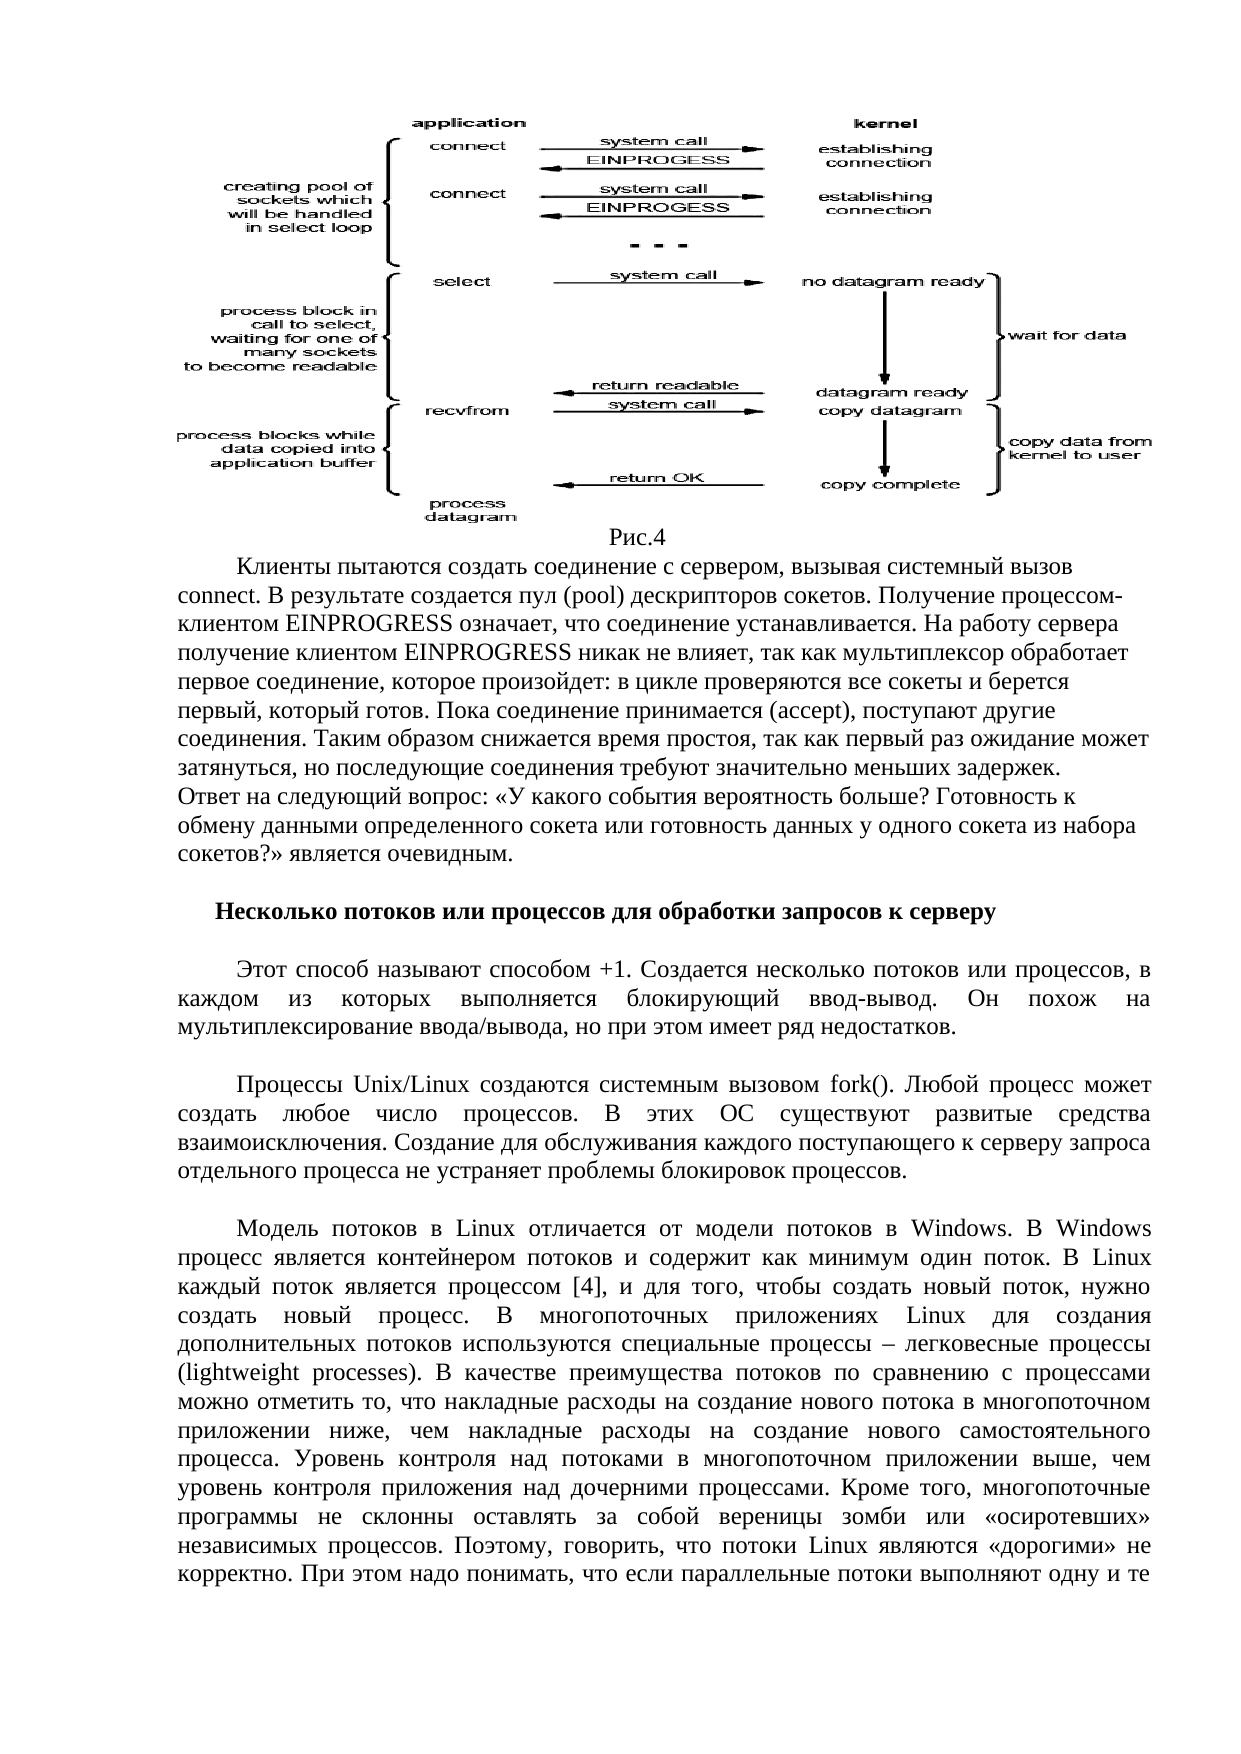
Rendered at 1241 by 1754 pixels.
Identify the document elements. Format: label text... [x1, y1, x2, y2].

text Несколько потоков или процессов для обработки запросов к серверу [177, 896, 1152, 925]
text Рис.4 [177, 523, 1152, 551]
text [177, 1213, 1152, 1587]
picture [177, 118, 1152, 523]
text Этот способ называют способом +1. Создается несколько потоков или процессов, в каждом из которых выполняется блокирующий ввод-вывод. Он похож на мультиплексирование ввода/вывода, но при этом имеет ряд недостатков. [177, 954, 1152, 1040]
text Процессы Unix/Linux создаются системным вызовом fork(). Любой процесс может создать любое число процессов. В этих ОС существуют развитые средства взаимоисключения. Создание для обслуживания каждого поступающего к серверу запроса отдельного процесса не устраняет проблемы блокировок процессов. [177, 1069, 1152, 1184]
text Клиенты пытаются создать соединение с сервером, вызывая системный вызов connect. В результате создается пул (pool) дескрипторов сокетов. Получение процессом-клиентом EINPROGRESS означает, что соединение устанавливается. На работу сервера получение клиентом EINPROGRESS никак не влияет, так как мультиплексор обработает первое соединение, которое произойдет: в цикле проверяются все сокеты и берется первый, который готов. Пока соединение принимается (accept), поступают другие соединения. Таким образом снижается время простоя, так как первый раз ожидание может затянуться, но последующие соединения требуют значительно меньших задержек. Ответ на следующий вопрос: «У какого события вероятность больше? Готовность к обмену данными определенного сокета или готовность данных у одного сокета из набора сокетов?» является очевидным. [177, 551, 1152, 867]
